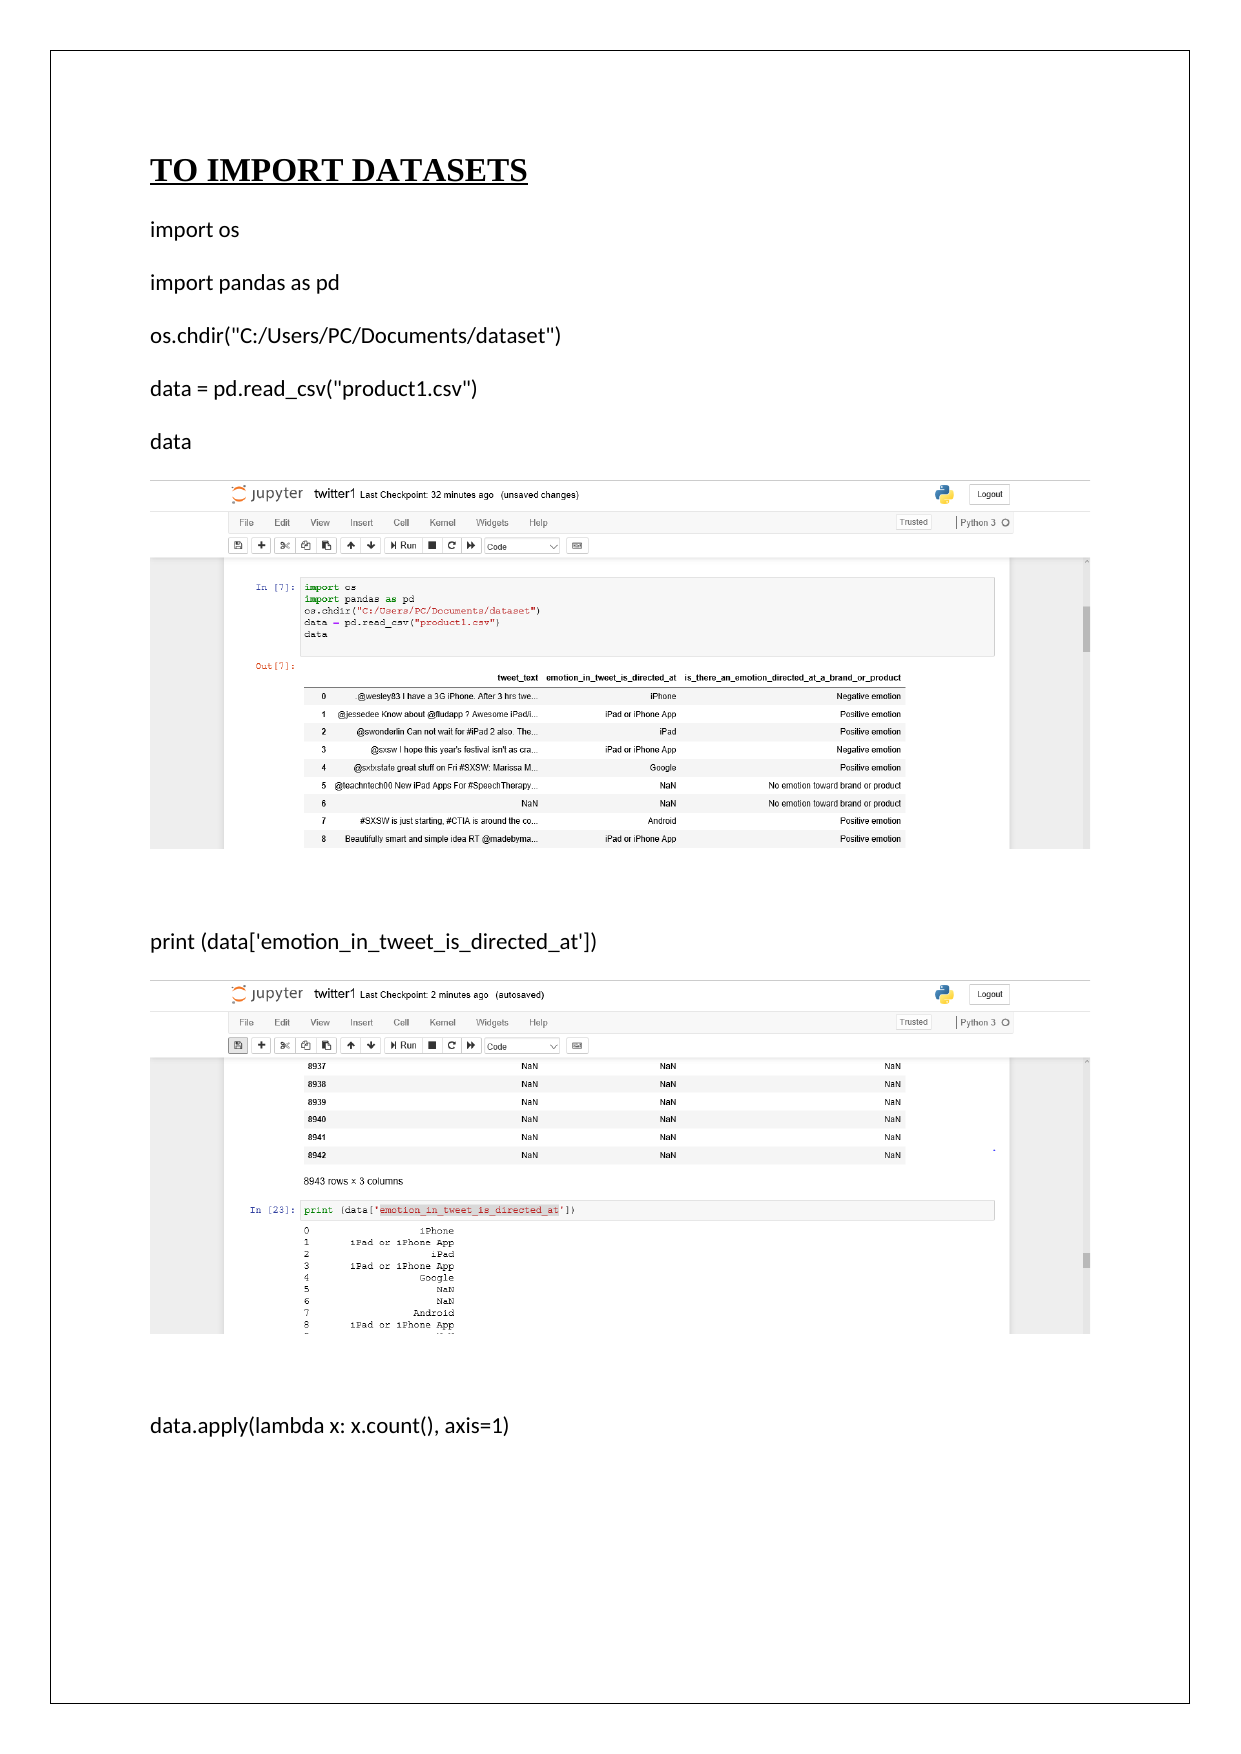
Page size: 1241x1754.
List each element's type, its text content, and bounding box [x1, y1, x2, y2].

text print (data['emotion_in_tweet_is_directed_at']) [150, 927, 1090, 955]
text data = pd.read_csv("product1.csv") [150, 374, 1090, 402]
text TO IMPORT DATASETS [150, 150, 1090, 188]
picture [150, 980, 1091, 1334]
text os.chdir("C:/Users/PC/Documents/dataset") [150, 321, 1090, 349]
text import pandas as pd [150, 268, 1090, 296]
picture [150, 480, 1091, 849]
text data [150, 427, 1090, 455]
text import os [150, 215, 1090, 243]
text data.apply(lambda x: x.count(), axis=1) [150, 1412, 1090, 1440]
